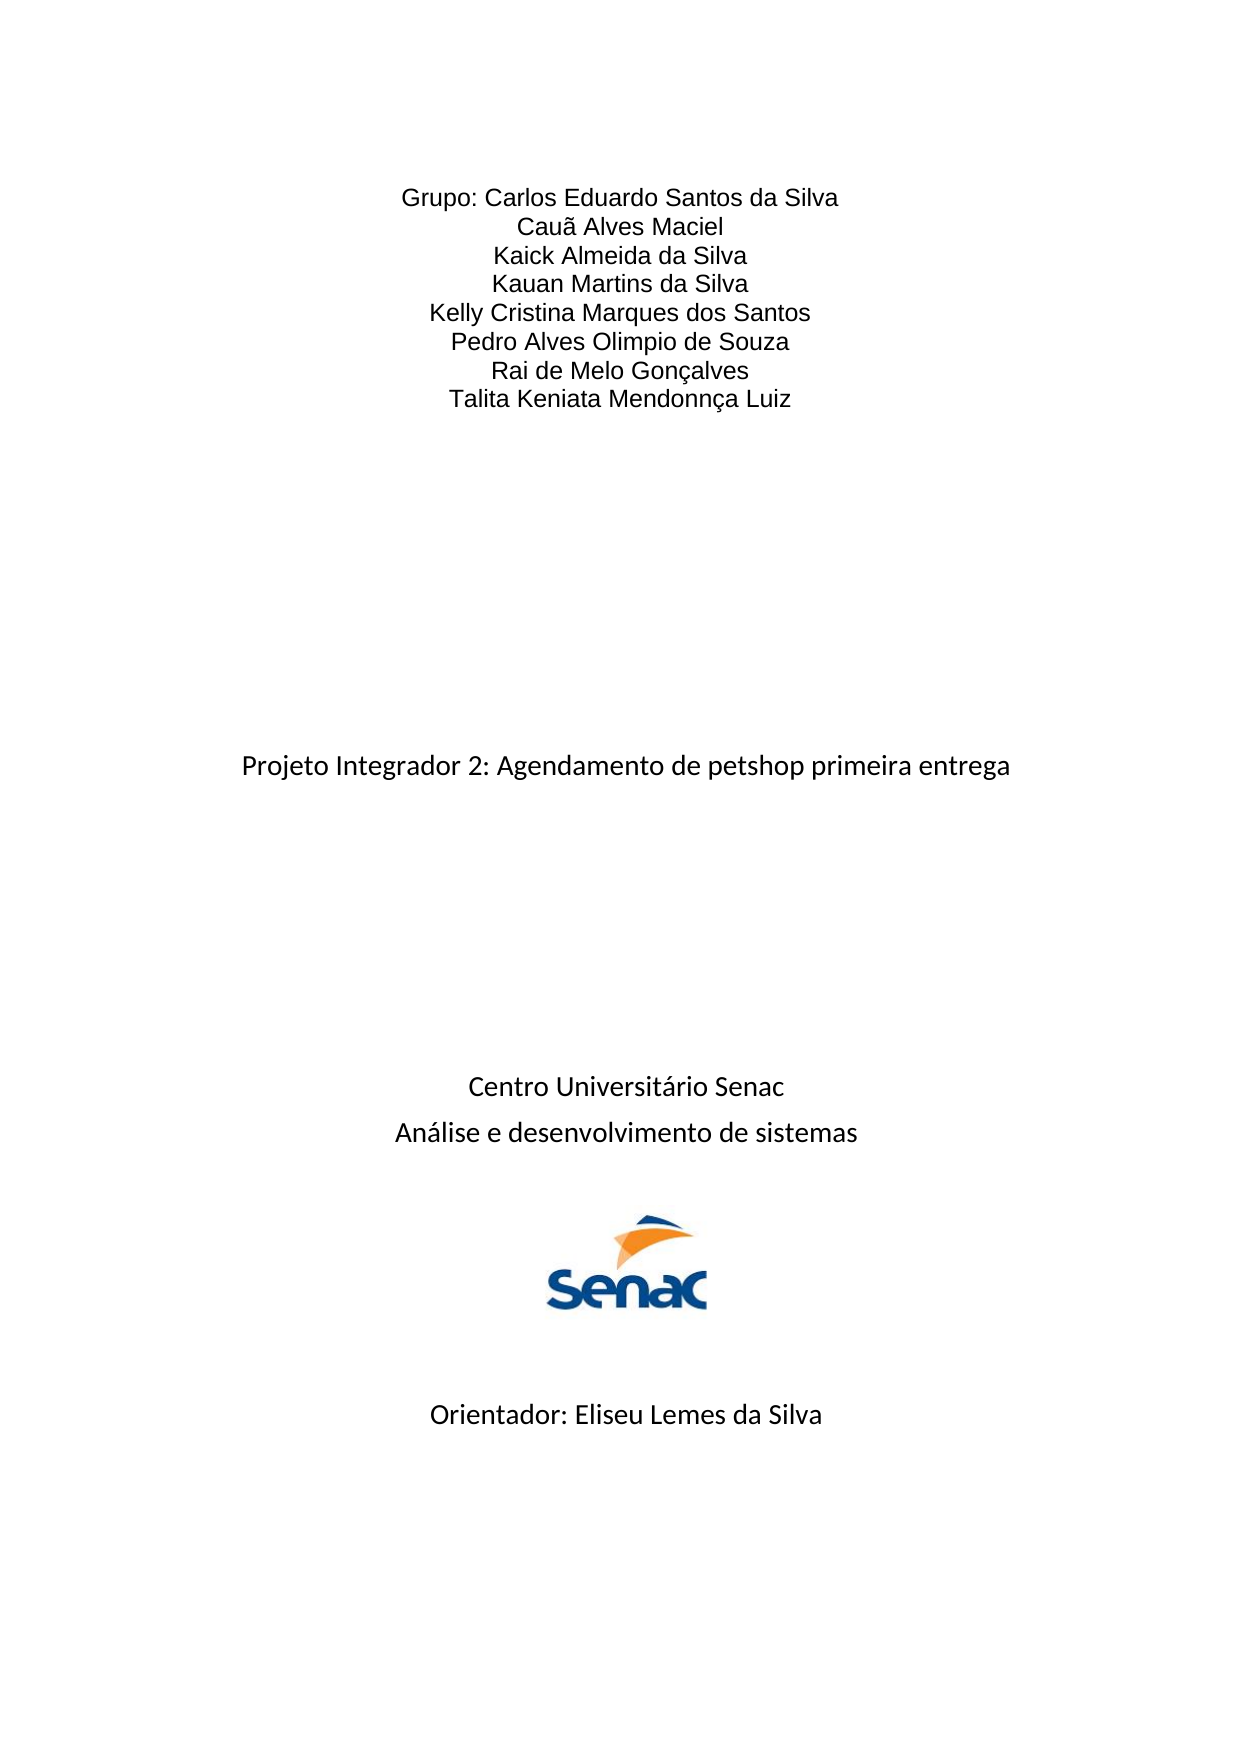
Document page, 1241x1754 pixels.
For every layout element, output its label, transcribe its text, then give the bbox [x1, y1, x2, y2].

text Análise e desenvolvimento de sistemas [189, 1114, 1063, 1150]
text Cauã Alves Maciel [177, 212, 1063, 241]
text Rai de Melo Gonçalves [177, 356, 1063, 384]
text Centro Universitário Senac [189, 1068, 1063, 1104]
text Projeto Integrador 2: Agendamento de petshop primeira entrega [189, 747, 1063, 783]
text Grupo: Carlos Eduardo Santos da Silva [177, 183, 1063, 212]
text Orientador: Eliseu Lemes da Silva [189, 1396, 1063, 1432]
text Kauan Martins da Silva [177, 269, 1063, 298]
text Talita Keniata Mendonnça Luiz [177, 384, 1063, 413]
text Kaick Almeida da Silva [177, 241, 1063, 269]
picture [513, 1205, 740, 1341]
text Pedro Alves Olimpio de Souza [177, 327, 1063, 356]
text Kelly Cristina Marques dos Santos [177, 298, 1063, 327]
